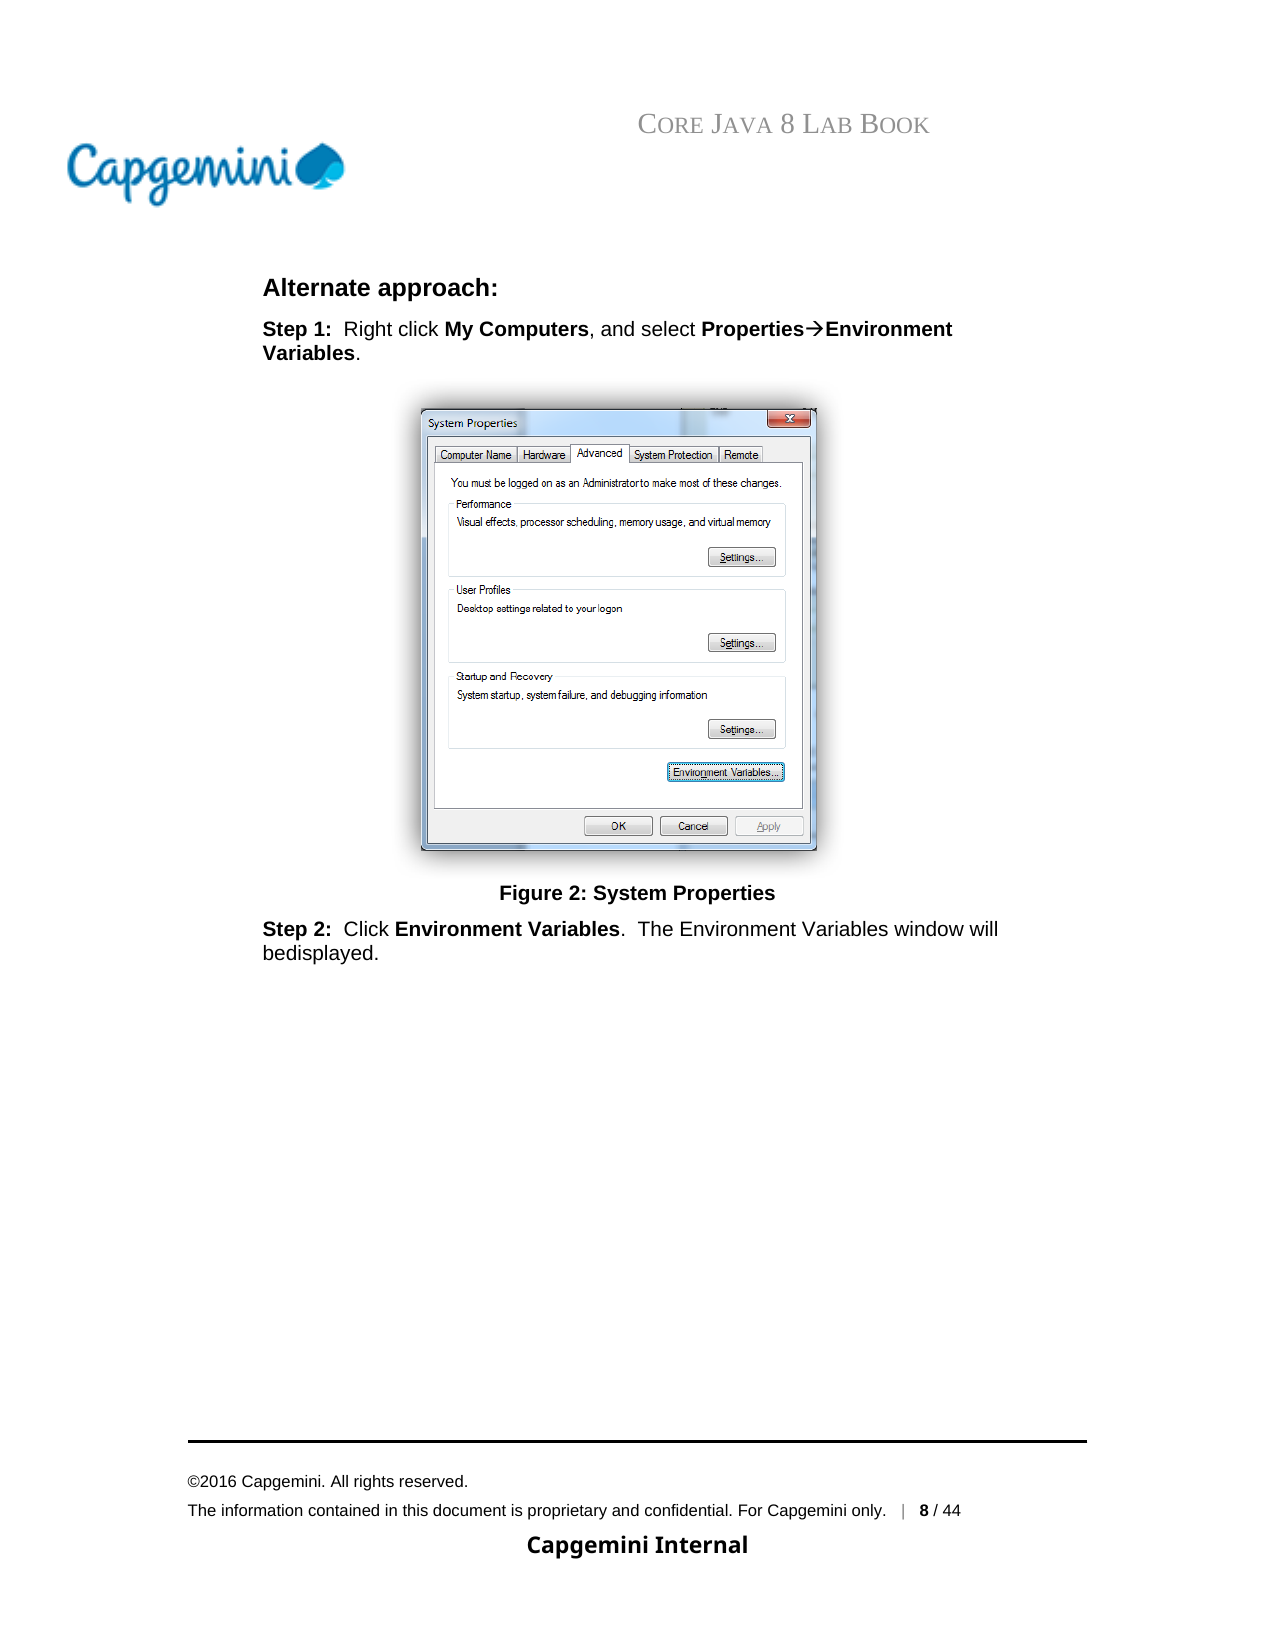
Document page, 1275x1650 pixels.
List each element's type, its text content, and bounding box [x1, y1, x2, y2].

text Step 2: Click Environment Variables. The Environment Variables window will bedisplayed. [262, 917, 1050, 965]
text Figure 2: System Properties [187, 881, 1087, 905]
text Alternate approach: [262, 273, 1050, 302]
picture [66, 134, 348, 216]
picture [421, 408, 817, 851]
text Step 1: Right click My Computers, and select PropertiesEnvironment Variables. [262, 317, 1050, 365]
